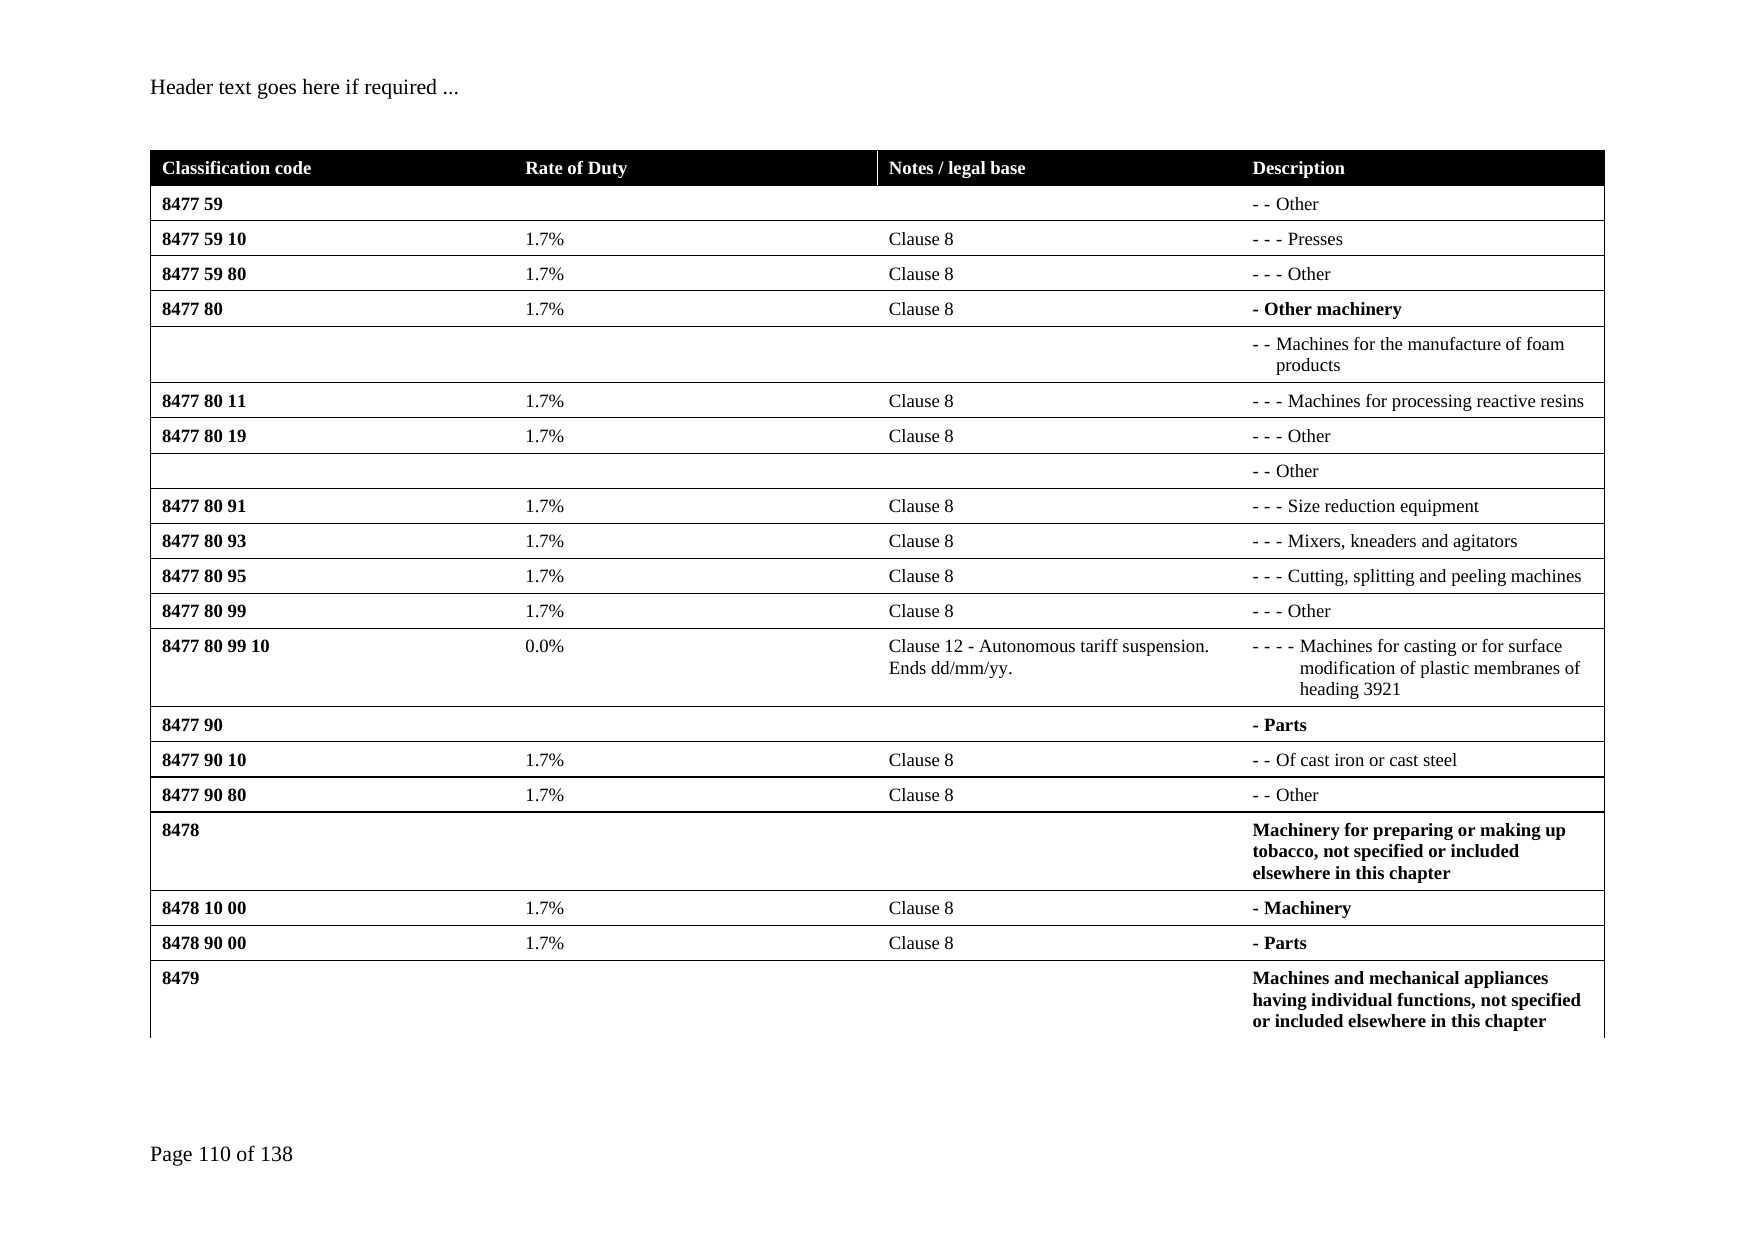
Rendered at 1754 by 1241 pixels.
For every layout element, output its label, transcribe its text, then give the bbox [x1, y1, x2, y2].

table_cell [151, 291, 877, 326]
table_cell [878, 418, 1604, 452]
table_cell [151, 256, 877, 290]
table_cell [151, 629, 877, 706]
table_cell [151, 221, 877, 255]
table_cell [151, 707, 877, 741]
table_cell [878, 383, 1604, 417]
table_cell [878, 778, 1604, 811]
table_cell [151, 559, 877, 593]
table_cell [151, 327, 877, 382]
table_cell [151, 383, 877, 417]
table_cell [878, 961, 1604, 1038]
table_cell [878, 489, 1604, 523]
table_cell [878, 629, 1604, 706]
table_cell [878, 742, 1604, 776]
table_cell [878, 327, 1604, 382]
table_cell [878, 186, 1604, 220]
table_header Classification code [151, 151, 514, 185]
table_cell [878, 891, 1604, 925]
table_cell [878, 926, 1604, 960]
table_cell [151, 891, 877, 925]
table_header Description [1241, 151, 1604, 185]
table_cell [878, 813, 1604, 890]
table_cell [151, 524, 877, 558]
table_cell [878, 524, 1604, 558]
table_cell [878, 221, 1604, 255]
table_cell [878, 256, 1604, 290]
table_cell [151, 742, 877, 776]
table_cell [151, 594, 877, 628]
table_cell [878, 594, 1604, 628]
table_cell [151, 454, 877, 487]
table_header Notes / legal base [878, 151, 1241, 185]
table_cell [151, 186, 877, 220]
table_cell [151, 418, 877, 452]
table_header Rate of Duty [514, 151, 877, 185]
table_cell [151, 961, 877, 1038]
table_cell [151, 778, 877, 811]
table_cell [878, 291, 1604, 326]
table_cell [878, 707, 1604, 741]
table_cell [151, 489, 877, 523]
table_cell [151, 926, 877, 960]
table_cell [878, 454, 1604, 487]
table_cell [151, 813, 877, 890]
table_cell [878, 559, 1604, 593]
